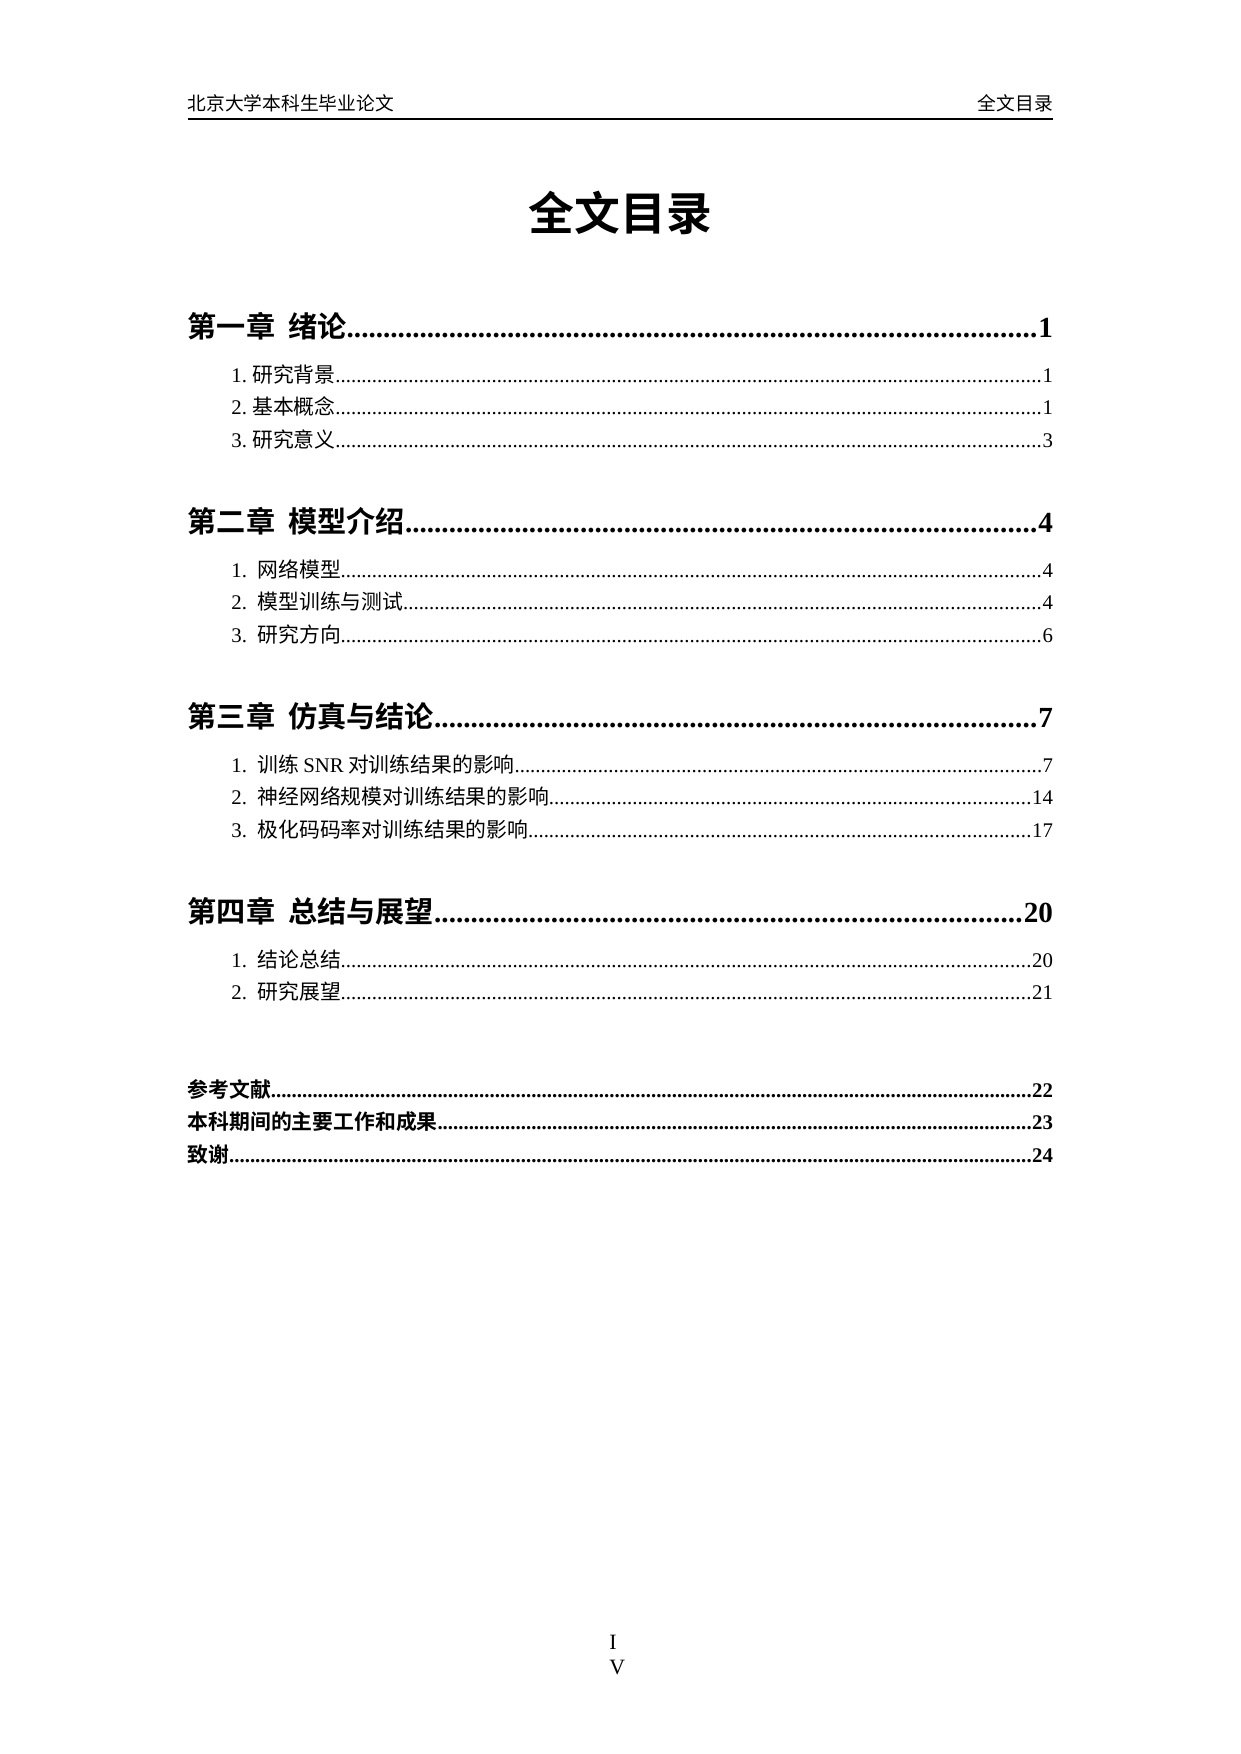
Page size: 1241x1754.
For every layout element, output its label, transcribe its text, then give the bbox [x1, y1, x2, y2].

text 2. 模型训练与测试 4 [231, 584, 1053, 617]
text 1. 网络模型 4 [231, 552, 1053, 584]
text 1. 训练SNR对训练结果的影响 7 [231, 747, 1053, 779]
text 第三章 仿真与结论 7 [187, 682, 1053, 747]
text 2. 基本概念 1 [231, 389, 1053, 422]
text 2. 研究展望 21 [231, 974, 1053, 1007]
text 2. 神经网络规模对训练结果的影响 14 [231, 779, 1053, 812]
text 1. 结论总结 20 [231, 942, 1053, 974]
text 第二章 模型介绍 4 [187, 487, 1053, 552]
text 1. 研究背景 1 [231, 357, 1053, 389]
text 参考文献 22 [187, 1072, 1053, 1104]
text 第一章 绪论 1 [187, 292, 1053, 357]
text 致谢 24 [187, 1137, 1053, 1169]
text 3. 研究意义 3 [231, 422, 1053, 454]
text 3. 研究方向 6 [231, 617, 1053, 649]
text 3. 极化码码率对训练结果的影响 17 [231, 812, 1053, 844]
text 第四章 总结与展望 20 [187, 877, 1053, 942]
text 全文目录 [187, 162, 1053, 259]
text 本科期间的主要工作和成果 23 [187, 1104, 1053, 1137]
